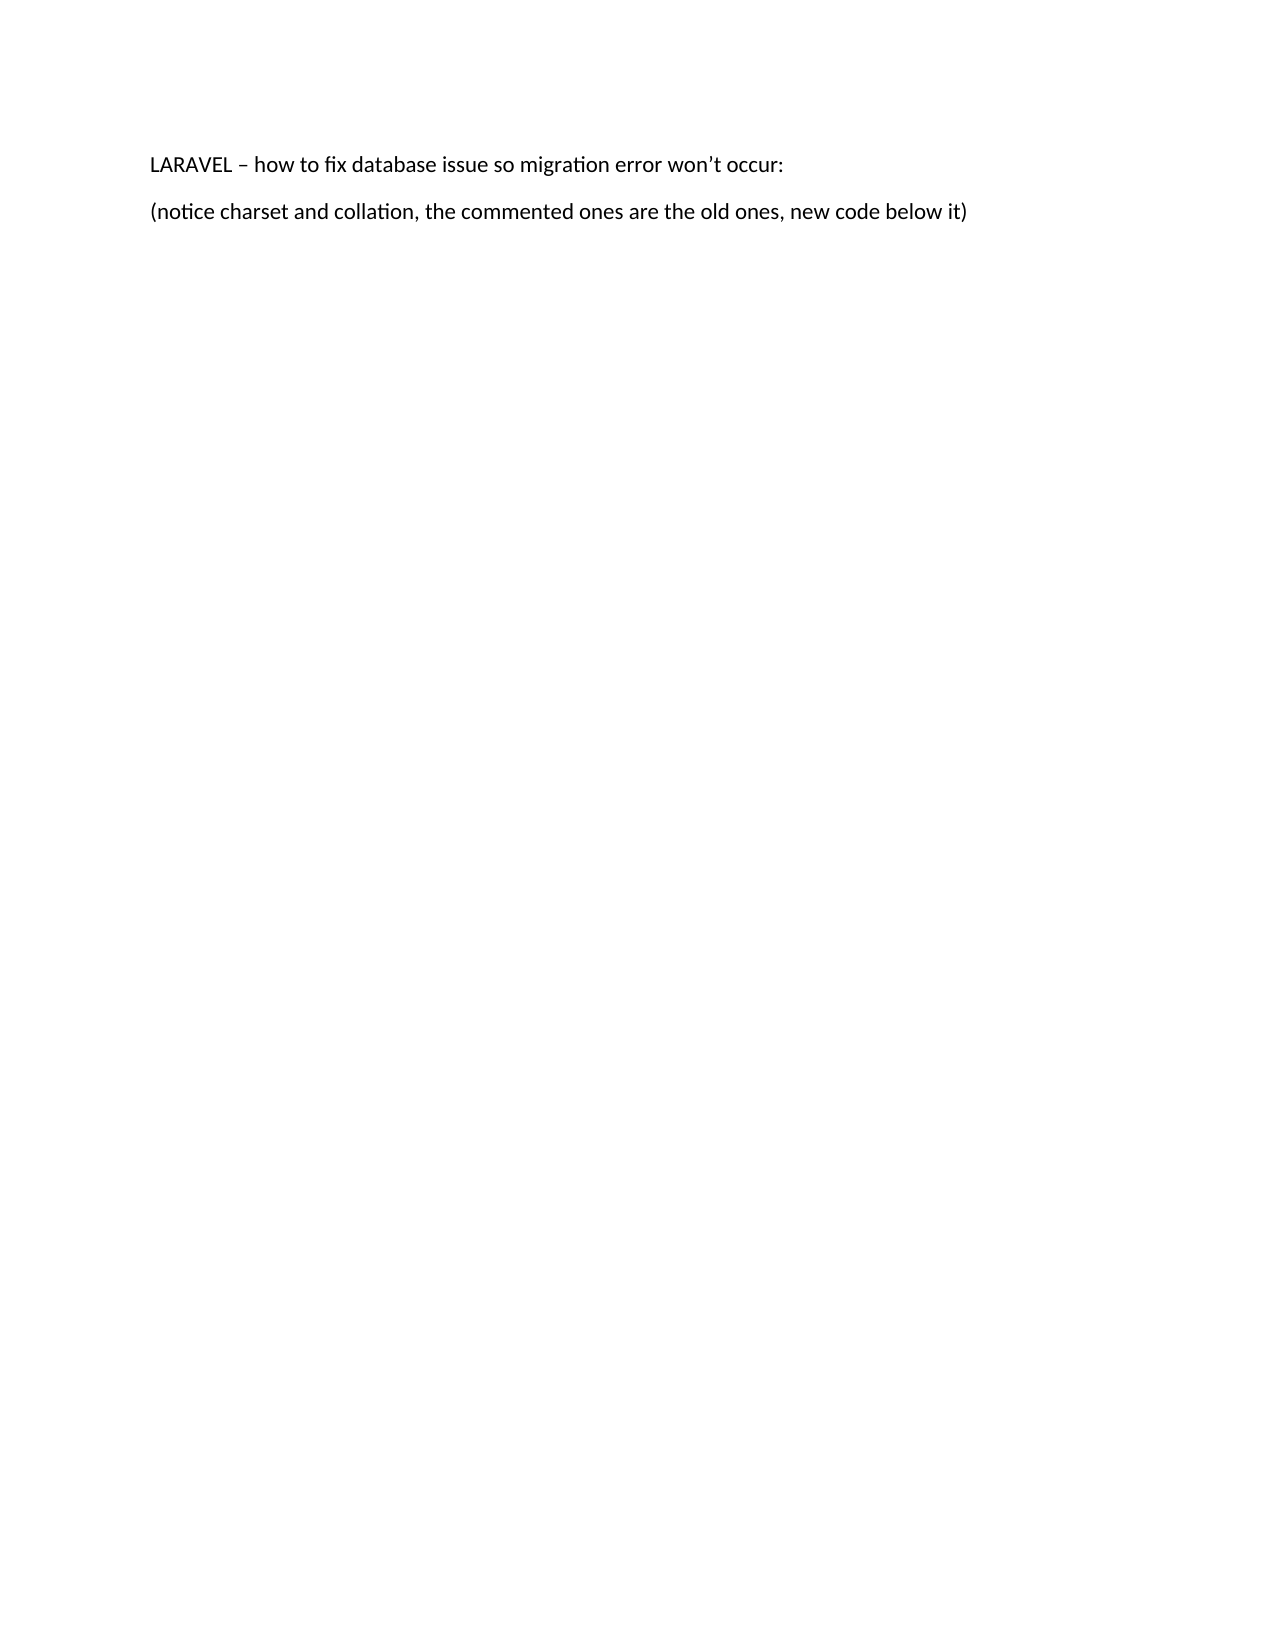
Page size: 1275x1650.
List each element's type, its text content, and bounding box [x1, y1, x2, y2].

text (notice charset and collation, the commented ones are the old ones, new code below it) [150, 197, 1125, 225]
text LARAVEL – how to fix database issue so migration error won’t occur: [150, 150, 1125, 178]
